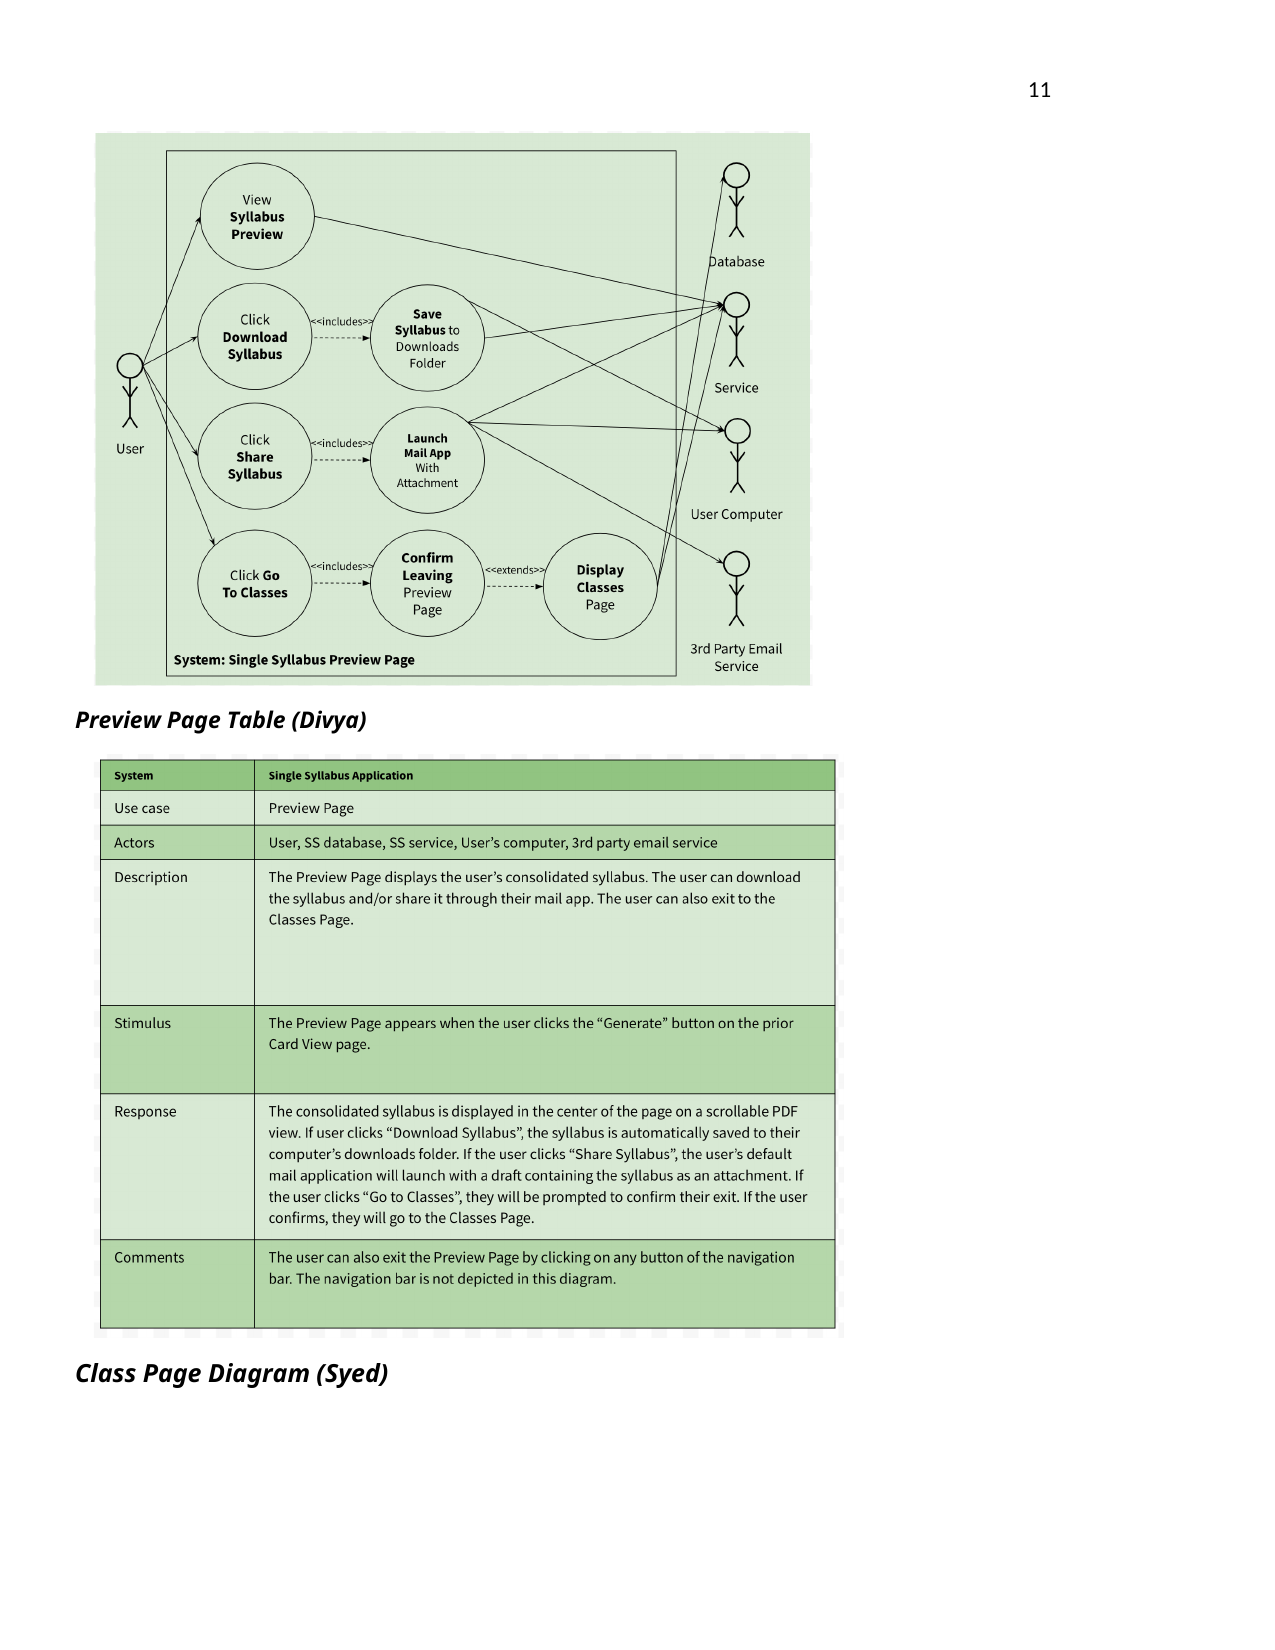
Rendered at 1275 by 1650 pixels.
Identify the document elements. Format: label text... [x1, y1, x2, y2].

text Preview Page Table (Divya) [75, 704, 1200, 735]
text Class Page Diagram (Syed) [75, 1356, 1200, 1390]
